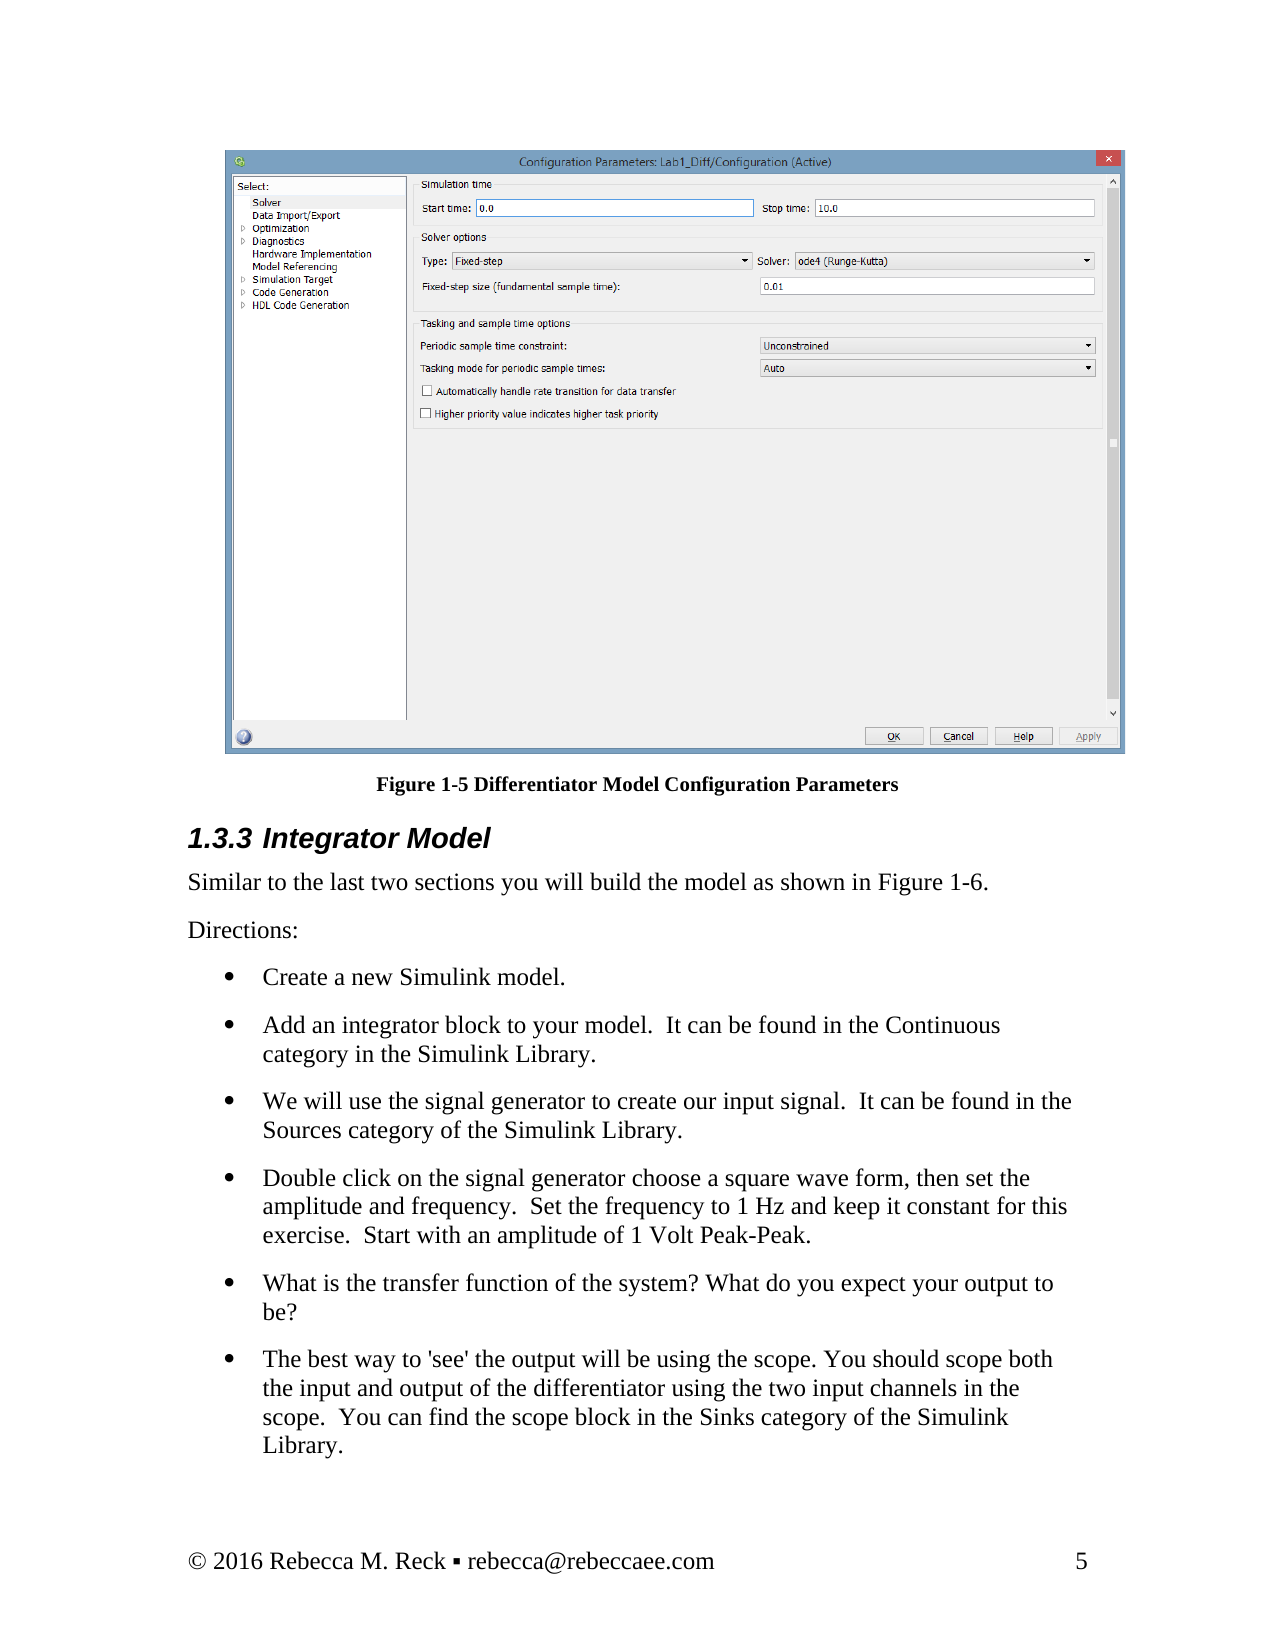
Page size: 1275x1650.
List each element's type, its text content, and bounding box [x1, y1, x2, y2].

list The best way to 'see' the output will be using the scope. You should scope both the input and output of the differentiator using the two input channels in the scope. You can find the scope block in the Sinks category of the Simulink Library. [225, 1344, 1087, 1459]
list Double click on the signal generator choose a square wave form, then set the amplitude and frequency. Set the frequency to 1 Hz and keep it constant for this exercise. Start with an amplitude of 1 Volt Peak-Peak. [225, 1163, 1087, 1249]
list What is the transfer function of the system? What do you expect your output to be? [225, 1268, 1087, 1325]
text Figure 1-5 Differentiator Model Configuration Parameters [187, 772, 1087, 796]
text Directions: [187, 915, 1087, 943]
text Similar to the last two sections you will build the model as shown in Figure 1-6. [187, 867, 1087, 896]
subtitle Integrator Model [187, 821, 1087, 855]
picture [225, 150, 1125, 754]
list Create a new Simulink model. [225, 962, 1087, 991]
list Add an integrator block to your model. It can be found in the Continuous category in the Simulink Library. [225, 1010, 1087, 1067]
list We will use the signal generator to create our input signal. It can be found in the Sources category of the Simulink Library. [225, 1086, 1087, 1144]
